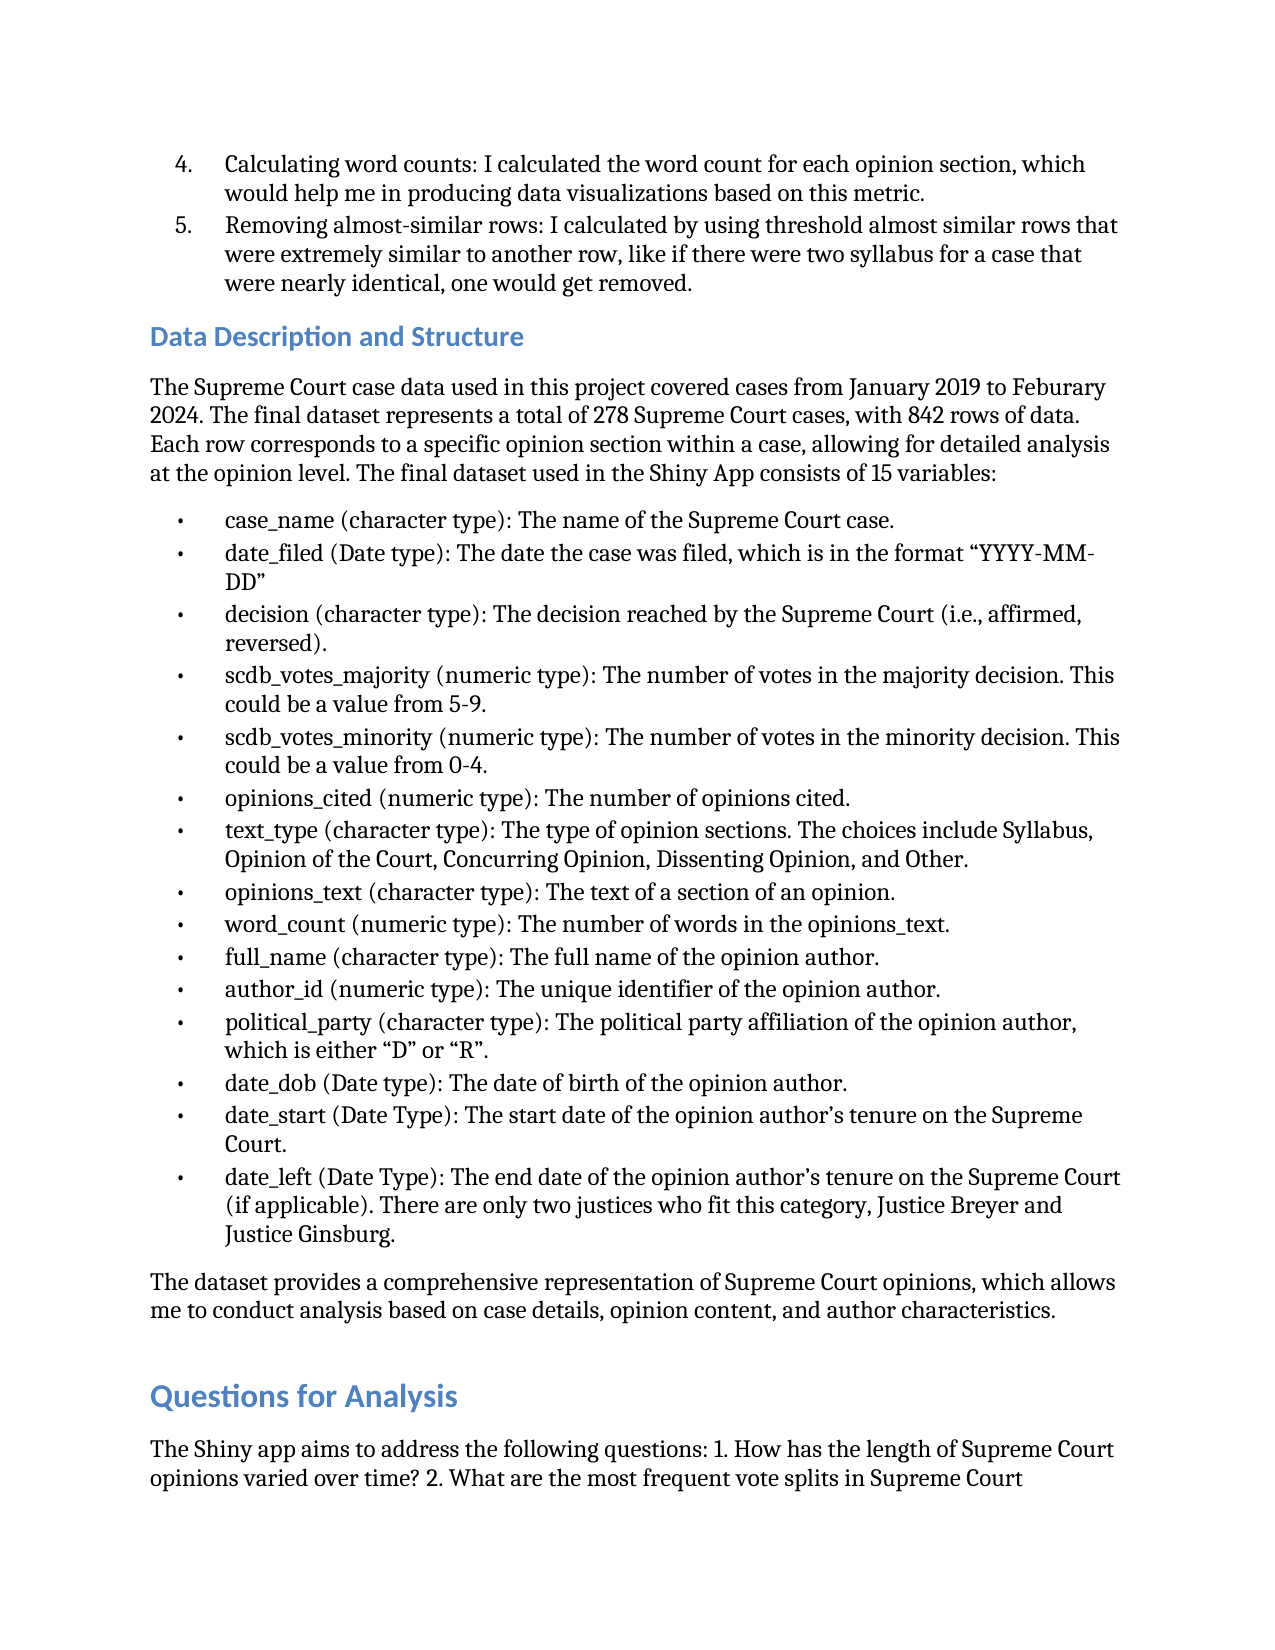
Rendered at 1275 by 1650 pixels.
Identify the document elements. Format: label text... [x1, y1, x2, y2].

list case_name (character type): The name of the Supreme Court case. [175, 506, 1125, 535]
subtitle Data Description and Structure [150, 318, 1125, 354]
list date_filed (Date type): The date the case was filed, which is in the format “YYYY-MM-DD” [175, 539, 1125, 596]
list author_id (numeric type): The unique identifier of the opinion author. [175, 975, 1125, 1004]
text The Supreme Court case data used in this project covered cases from January 2019 to Feburary 2024. The final dataset represents a total of 278 Supreme Court cases, with 842 rows of data. Each row corresponds to a specific opinion section within a case, allowing for detailed analysis at the opinion level. The final dataset used in the Shiny App consists of 15 variables: [150, 373, 1125, 488]
list political_party (character type): The political party affiliation of the opinion author, which is either “D” or “R”. [175, 1008, 1125, 1065]
list Calculating word counts: I calculated the word count for each opinion section, which would help me in producing data visualizations based on this metric. [175, 150, 1125, 207]
list scdb_votes_majority (numeric type): The number of votes in the majority decision. This could be a value from 5-9. [175, 661, 1125, 719]
list scdb_votes_minority (numeric type): The number of votes in the minority decision. This could be a value from 0-4. [175, 723, 1125, 780]
list opinions_text (character type): The text of a section of an opinion. [175, 878, 1125, 906]
list opinions_cited (numeric type): The number of opinions cited. [175, 784, 1125, 813]
list date_dob (Date type): The date of birth of the opinion author. [175, 1069, 1125, 1098]
list full_name (character type): The full name of the opinion author. [175, 943, 1125, 971]
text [150, 1435, 1125, 1492]
subtitle Questions for Analysis [150, 1375, 1125, 1416]
list date_start (Date Type): The start date of the opinion author’s tenure on the Supreme Court. [175, 1101, 1125, 1159]
list text_type (character type): The type of opinion sections. The choices include Syllabus, Opinion of the Court, Concurring Opinion, Dissenting Opinion, and Other. [175, 816, 1125, 874]
list decision (character type): The decision reached by the Supreme Court (i.e., affirmed, reversed). [175, 600, 1125, 658]
list Removing almost-similar rows: I calculated by using threshold almost similar rows that were extremely similar to another row, like if there were two syllabus for a case that were nearly identical, one would get removed. [175, 211, 1125, 297]
list date_left (Date Type): The end date of the opinion author’s tenure on the Supreme Court (if applicable). There are only two justices who fit this category, Justice Breyer and Justice Ginsburg. [175, 1163, 1125, 1249]
text The dataset provides a comprehensive representation of Supreme Court opinions, which allows me to conduct analysis based on case details, opinion content, and author characteristics. [150, 1268, 1125, 1325]
list word_count (numeric type): The number of words in the opinions_text. [175, 910, 1125, 939]
